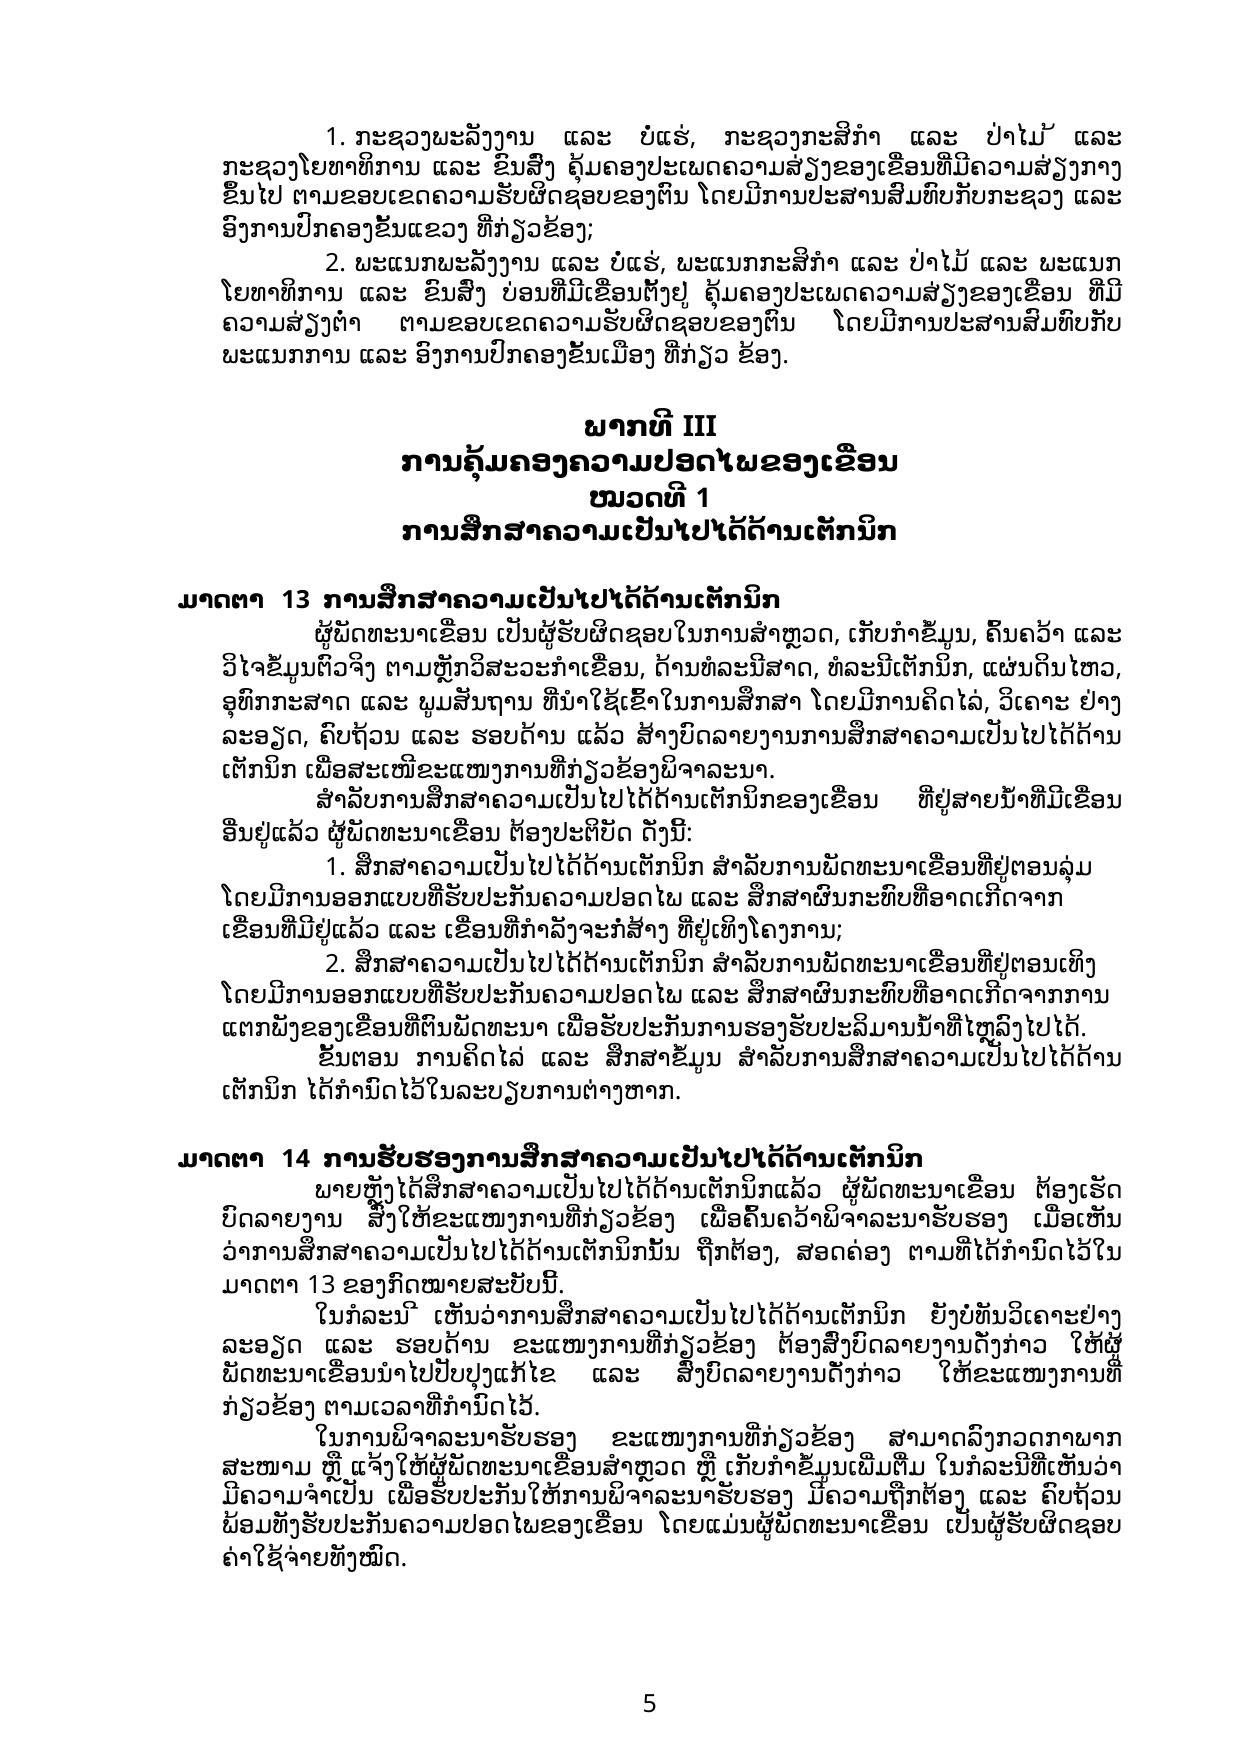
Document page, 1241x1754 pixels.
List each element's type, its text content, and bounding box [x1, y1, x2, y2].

list ກະຊວງພະລັງງານ ແລະ ບໍ່ແຮ່, ກະຊວງກະສິກຳ ແລະ ປ່າໄມ້ ແລະ ກະຊວງໂຍທາທິການ ແລະ ຂົນສົ່ງ ຄຸ້ມຄອງປະເພດຄວາມສ່ຽງຂອງເຂື່ອນທີ່ມີຄວາມສ່ຽງກາງຂຶ້ນໄປ ຕາມຂອບເຂດຄວາມຮັບຜິດຊອບຂອງຕົນ ໂດຍມີການປະສານສົມທົບກັບກະຊວງ ແລະ ອົງການປົກຄອງຂັ້ນແຂວງ ທີ່ກ່ຽວຂ້ອງ; [222, 118, 1122, 244]
text ຂັ້ນຕອນ ການຄິດໄລ່ ແລະ ສຶກສາຂໍ້ມູນ ສຳລັບການສຶກສາຄວາມເປັນໄປໄດ້ດ້ານເຕັກນິກ ໄດ້ກໍານົດໄວ້ໃນລະບຽບການຕ່າງຫາກ. [222, 1043, 1122, 1107]
list ສຶກສາຄວາມເປັນໄປໄດ້ດ້ານເຕັກນິກ ສຳລັບການພັດທະນາເຂື່ອນທີ່ຢູ່ຕອນລຸ່ມ ໂດຍມີການອອກແບບທີ່ຮັບປະກັນຄວາມປອດໄພ ແລະ ສຶກສາຜົນກະທົບທີ່ອາດເກີດຈາກ ເຂື່ອນທີ່ມີຢູ່ແລ້ວ ແລະ ເຂື່ອນທີ່ກຳລັງຈະກໍ່ສ້າງ ທີ່ຢູ່ເທິງໂຄງການ; [222, 849, 1122, 946]
subtitle ການສຶກສາຄວາມເປັນໄປໄດ້ດ້ານເຕັກນິກ [177, 516, 1122, 547]
subtitle ການຄຸ້ມຄອງຄວາມປອດໄພຂອງເຂື່ອນ [177, 445, 1122, 479]
text ໃນການພິຈາລະນາຮັບຮອງ ຂະແໜງການທີ່ກ່ຽວຂ້ອງ ສາມາດລົງກວດກາພາກສະໜາມ ຫຼື ແຈ້ງໃຫ້ຜູ້ພັດທະນາເຂື່ອນສຳຫຼວດ ຫຼື ເກັບກຳຂໍ້ມູນເພີ່ມຕື່ມ ໃນກໍລະນີທີ່ເຫັນວ່າ ມີຄວາມຈຳເປັນ ເພື່ອຮັບປະກັນໃຫ້ການພິຈາລະນາຮັບຮອງ ມີຄວາມຖືກຕ້ອງ ແລະ ຄົບຖ້ວນ ພ້ອມທັງຮັບປະກັນຄວາມປອດໄພຂອງເຂື່ອນ ໂດຍແມ່ນຜູ້ພັດທະນາເຂື່ອນ ເປັນຜູ້ຮັບຜິດຊອບຄ່າໃຊ້ຈ່າຍທັງໝົດ. [222, 1423, 1122, 1573]
text ພາຍຫຼັງໄດ້ສຶກສາຄວາມເປັນໄປໄດ້ດ້ານເຕັກນິກແລ້ວ ຜູ້ພັດທະນາເຂື່ອນ ຕ້ອງເຮັດບົດລາຍງານ ສົ່ງໃຫ້ຂະແໜງການທີ່ກ່ຽວຂ້ອງ ເພື່ອຄົ້ນຄວ້າພິຈາລະນາຮັບຮອງ ເມື່ອເຫັນວ່າການສຶກສາຄວາມເປັນໄປໄດ້ດ້ານເຕັກນິກນັ້ນ ຖືກຕ້ອງ, ສອດຄ່ອງ ຕາມທີ່ໄດ້ກຳນົດໄວ້ໃນມາດຕາ 13 ຂອງກົດໝາຍສະບັບນີ້. [222, 1175, 1122, 1301]
text ໃນກໍລະນີ ເຫັນວ່າການສຶກສາຄວາມເປັນໄປໄດ້ດ້ານເຕັກນິກ ຍັງບໍ່ທັນວິເຄາະຢ່າງລະອຽດ ແລະ ຮອບດ້ານ ຂະແໜງການທີ່ກ່ຽວຂ້ອງ ຕ້ອງສົ່ງບົດລາຍງານດັ່ງກ່າວ ໃຫ້ຜູ້ພັດທະນາເຂື່ອນນຳໄປປັບປຸງແກ້ໄຂ ແລະ ສົ່ງບົດລາຍງານດັ່ງກ່າວ ໃຫ້ຂະແໜງການທີ່ກ່ຽວຂ້ອງ ຕາມເວລາທີ່ກຳນົດໄວ້. [222, 1301, 1122, 1423]
text ສຳລັບການສຶກສາຄວາມເປັນໄປໄດ້ດ້ານເຕັກນິກຂອງເຂື່ອນ ທີ່ຢູ່ສາຍນ້ຳທີ່ມີເຂື່ອນອື່ນຢູ່ແລ້ວ ຜູ້ພັດທະນາເຂື່ອນ ຕ້ອງປະຕິບັດ ດັ່ງນີ້: [222, 786, 1122, 849]
subtitle ມາດຕາ 13 ການສຶກສາຄວາມເປັນໄປໄດ້ດ້ານເຕັກນິກ [177, 581, 1122, 615]
text ຜູ້ພັດທະນາເຂື່ອນ ເປັນຜູ້ຮັບຜິດຊອບໃນການສຳຫຼວດ, ເກັບກຳຂໍ້ມູນ, ຄົ້ນຄວ້າ ແລະ ວິໄຈຂໍ້ມູນຕົວຈິງ ຕາມຫຼັກວິສະວະກຳເຂື່ອນ, ດ້ານທໍລະນີສາດ, ທໍລະນີເຕັກນິກ, ແຜ່ນດິນໄຫວ, ອຸທົກກະສາດ ແລະ ພູມສັນຖານ ທີ່ນຳໃຊ້ເຂົ້າໃນການສຶກສາ ໂດຍມີການຄິດໄລ່, ວິເຄາະ ຢ່າງລະອຽດ, ຄົບຖ້ວນ ແລະ ຮອບດ້ານ ແລ້ວ ສ້າງບົດລາຍງານການສຶກສາຄວາມເປັນໄປໄດ້ດ້ານເຕັກນິກ ເພື່ອສະເໜີຂະແໜງການທີ່ກ່ຽວຂ້ອງພິຈາລະນາ. [222, 615, 1122, 786]
subtitle ມາດຕາ 14 ການຮັບຮອງການສຶກສາຄວາມເປັນໄປໄດ້ດ້ານເຕັກນິກ [177, 1141, 1122, 1175]
list ພະແນກພະລັງງານ ແລະ ບໍ່ແຮ່, ພະແນກກະສິກຳ ແລະ ປ່າໄມ້ ແລະ ພະແນກໂຍທາທິການ ແລະ ຂົນສົ່ງ ບ່ອນທີ່ມີເຂື່ອນຕັ້ງຢູ່ ຄຸ້ມຄອງປະເພດຄວາມສ່ຽງຂອງເຂື່ອນ ທີ່ມີຄວາມສ່ຽງຕ່ຳ ຕາມຂອບເຂດຄວາມຮັບຜິດຊອບຂອງຕົນ ໂດຍມີການປະສານສົມທົບກັບ ພະແນກການ ແລະ ອົງການປົກຄອງຂັ້ນເມືອງ ທີ່ກ່ຽວ ຂ້ອງ. [222, 244, 1122, 371]
list ສຶກສາຄວາມເປັນໄປໄດ້ດ້ານເຕັກນິກ ສຳລັບການພັດທະນາເຂື່ອນທີ່ຢູ່ຕອນເທິງ ໂດຍມີການອອກແບບທີ່ຮັບປະກັນຄວາມປອດໄພ ແລະ ສຶກສາຜົນກະທົບທີ່ອາດເກີດຈາກການແຕກພັງຂອງເຂື່ອນທີ່ຕົນພັດທະນາ ເພື່ອຮັບປະກັນການຮອງຮັບປະລິມານນ້ຳທີ່ໄຫຼລົງໄປໄດ້. [222, 946, 1122, 1043]
subtitle ໝວດທີ 1 [177, 479, 1122, 516]
subtitle ພາກທີ III [177, 405, 1122, 445]
